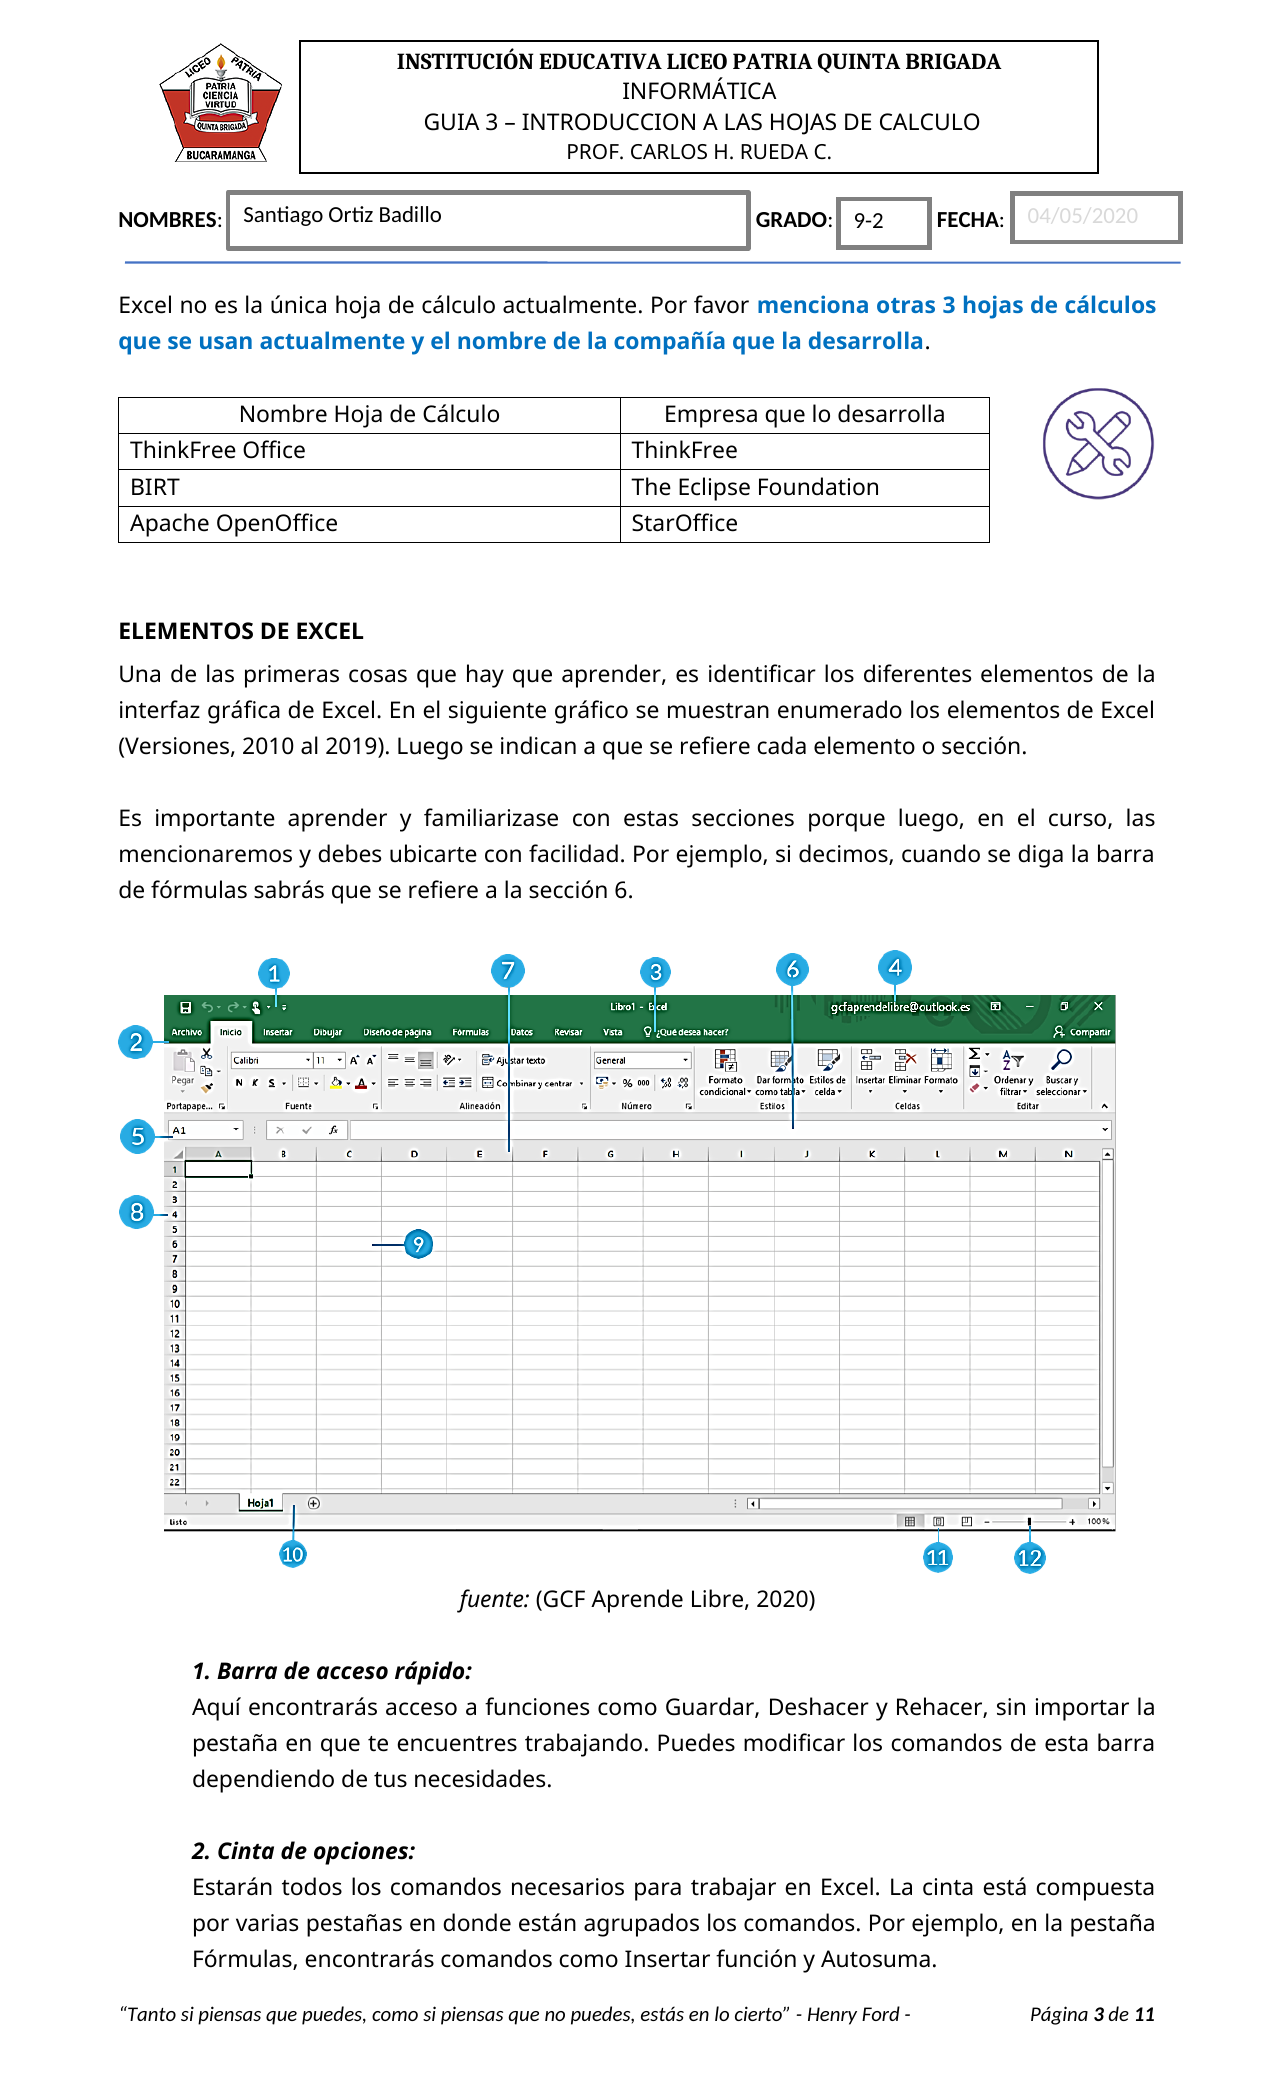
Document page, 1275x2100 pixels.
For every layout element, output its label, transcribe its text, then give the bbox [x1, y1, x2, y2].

text 2. Cinta de opciones: [192, 1835, 1157, 1866]
table_cell BIRT [119, 470, 620, 506]
picture [118, 945, 1157, 1579]
text Estarán todos los comandos necesarios para trabajar en Excel. La cinta está compuesta por varias pestañas en donde están agrupados los comandos. Por ejemplo, en la pestaña Fórmulas, encontrarás comandos como Insertar función y Autosuma. [192, 1871, 1157, 1974]
table_cell The Eclipse Foundation [621, 470, 989, 506]
picture [1039, 384, 1157, 502]
picture [159, 43, 282, 162]
table_cell ThinkFree Office [119, 434, 620, 469]
table_header Nombre Hoja de Cálculo [119, 398, 620, 433]
table_cell Apache OpenOffice [119, 507, 620, 542]
text ELEMENTOS DE EXCEL [118, 614, 1157, 646]
table_cell ThinkFree [621, 434, 989, 469]
text Excel no es la única hoja de cálculo actualmente. Por favor menciona otras 3 hojas de cálculos que se usan actualmente y el nombre de la compañía que la desarrolla. [118, 289, 1157, 356]
text Aquí encontrarás acceso a funciones como Guardar, Deshacer y Rehacer, sin importar la pestaña en que te encuentres trabajando. Puedes modificar los comandos de esta barra dependiendo de tus necesidades. [192, 1691, 1157, 1794]
table_header Empresa que lo desarrolla [621, 398, 989, 433]
text Una de las primeras cosas que hay que aprender, es identificar los diferentes elementos de la interfaz gráfica de Excel. En el siguiente gráfico se muestran enumerado los elementos de Excel (Versiones, 2010 al 2019). Luego se indican a que se refiere cada elemento o sección. [118, 658, 1157, 761]
table_cell StarOffice [621, 507, 989, 542]
text 1. Barra de acceso rápido: [192, 1655, 1157, 1686]
text fuente: [118, 1579, 1157, 1614]
text Es importante aprender y familiarizase con estas secciones porque luego, en el curso, las mencionaremos y debes ubicarte con facilidad. Por ejemplo, si decimos, cuando se diga la barra de fórmulas sabrás que se refiere a la sección 6. [118, 802, 1157, 905]
